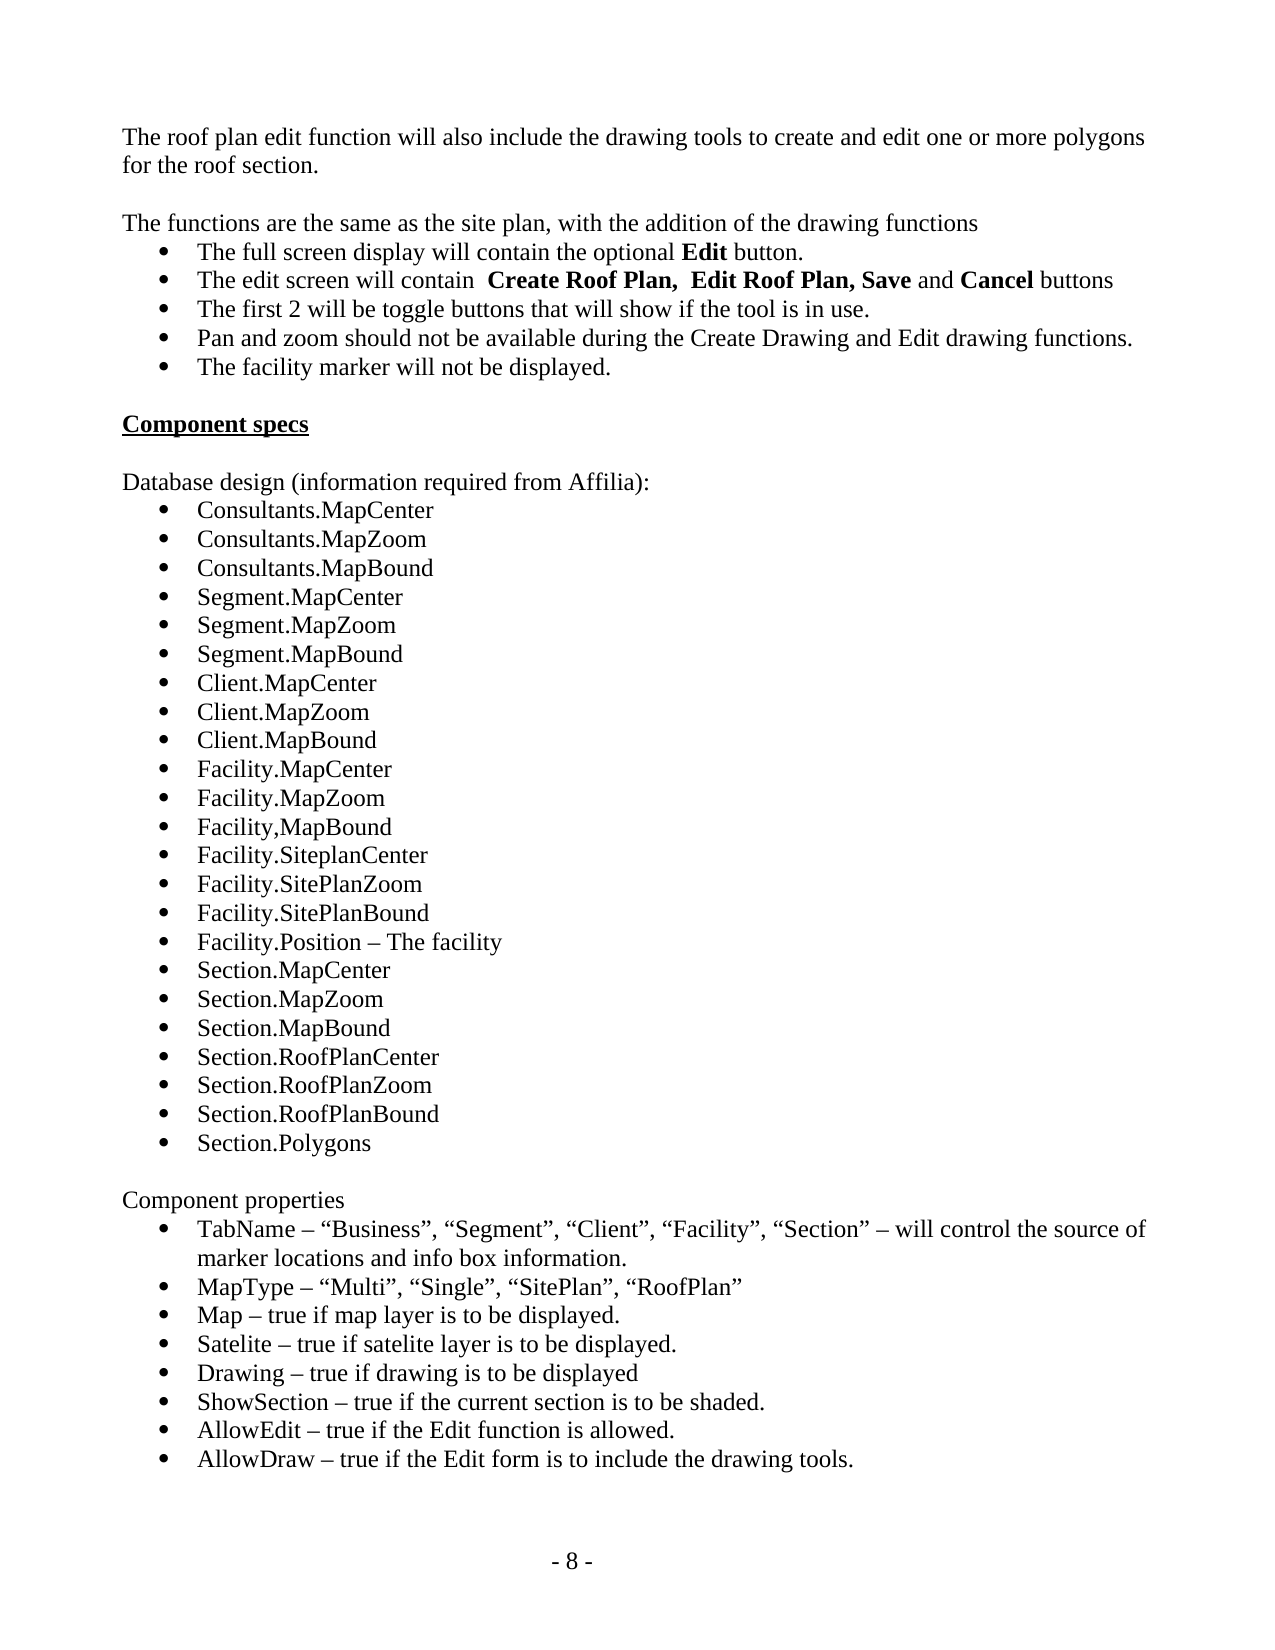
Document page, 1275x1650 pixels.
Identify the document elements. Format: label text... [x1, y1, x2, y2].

list ShowSection – true if the current section is to be shaded. [159, 1387, 1162, 1416]
list Satelite – true if satelite layer is to be displayed. [159, 1329, 1162, 1358]
list The edit screen will contain Create Roof Plan, Edit Roof Plan, Save and Cancel buttons [159, 266, 1162, 294]
list Section.RoofPlanCenter [159, 1042, 1162, 1071]
list MapType – “Multi”, “Single”, “SitePlan”, “RoofPlan” [159, 1272, 1162, 1301]
list Client.MapZoom [159, 697, 1162, 726]
list Consultants.MapZoom [159, 524, 1162, 553]
list Section.MapZoom [159, 984, 1162, 1013]
list Facility.MapZoom [159, 783, 1162, 812]
list The facility marker will not be displayed. [159, 352, 1162, 381]
list Facility.SitePlanBound [159, 898, 1162, 927]
list Segment.MapZoom [159, 611, 1162, 639]
list Segment.MapCenter [159, 582, 1162, 611]
text The roof plan edit function will also include the drawing tools to create and edit one or more polygons for the roof section. [122, 122, 1162, 179]
text Component specs [122, 409, 1162, 438]
list Consultants.MapBound [159, 553, 1162, 582]
list Facility,MapBound [159, 812, 1162, 841]
list Pan and zoom should not be available during the Create Drawing and Edit drawing functions. [159, 323, 1162, 352]
text Database design (information required from Affilia): [122, 467, 1162, 496]
list The first 2 will be toggle buttons that will show if the tool is in use. [159, 294, 1162, 323]
list Consultants.MapCenter [159, 496, 1162, 524]
list TabName – “Business”, “Segment”, “Client”, “Facility”, “Section” – will control the source of marker locations and info box information. [159, 1214, 1162, 1272]
list Facility.SitePlanZoom [159, 869, 1162, 898]
list Section.MapBound [159, 1013, 1162, 1042]
text The functions are the same as the site plan, with the addition of the drawing functions [122, 208, 1162, 237]
list Facility.SiteplanCenter [159, 841, 1162, 869]
list Client.MapCenter [159, 668, 1162, 697]
list Segment.MapBound [159, 639, 1162, 668]
list Drawing – true if drawing is to be displayed [159, 1358, 1162, 1387]
list Facility.MapCenter [159, 754, 1162, 783]
list Section.RoofPlanZoom [159, 1071, 1162, 1099]
list Section.RoofPlanBound [159, 1099, 1162, 1128]
list The full screen display will contain the optional Edit button. [159, 237, 1162, 266]
list Facility.Position – The facility [159, 927, 1162, 956]
list AllowDraw – true if the Edit form is to include the drawing tools. [159, 1444, 1162, 1473]
list AllowEdit – true if the Edit function is allowed. [159, 1416, 1162, 1444]
list Client.MapBound [159, 726, 1162, 754]
list Section.MapCenter [159, 956, 1162, 984]
text Component properties [122, 1186, 1162, 1214]
list Map – true if map layer is to be displayed. [159, 1301, 1162, 1329]
list Section.Polygons [159, 1128, 1162, 1157]
